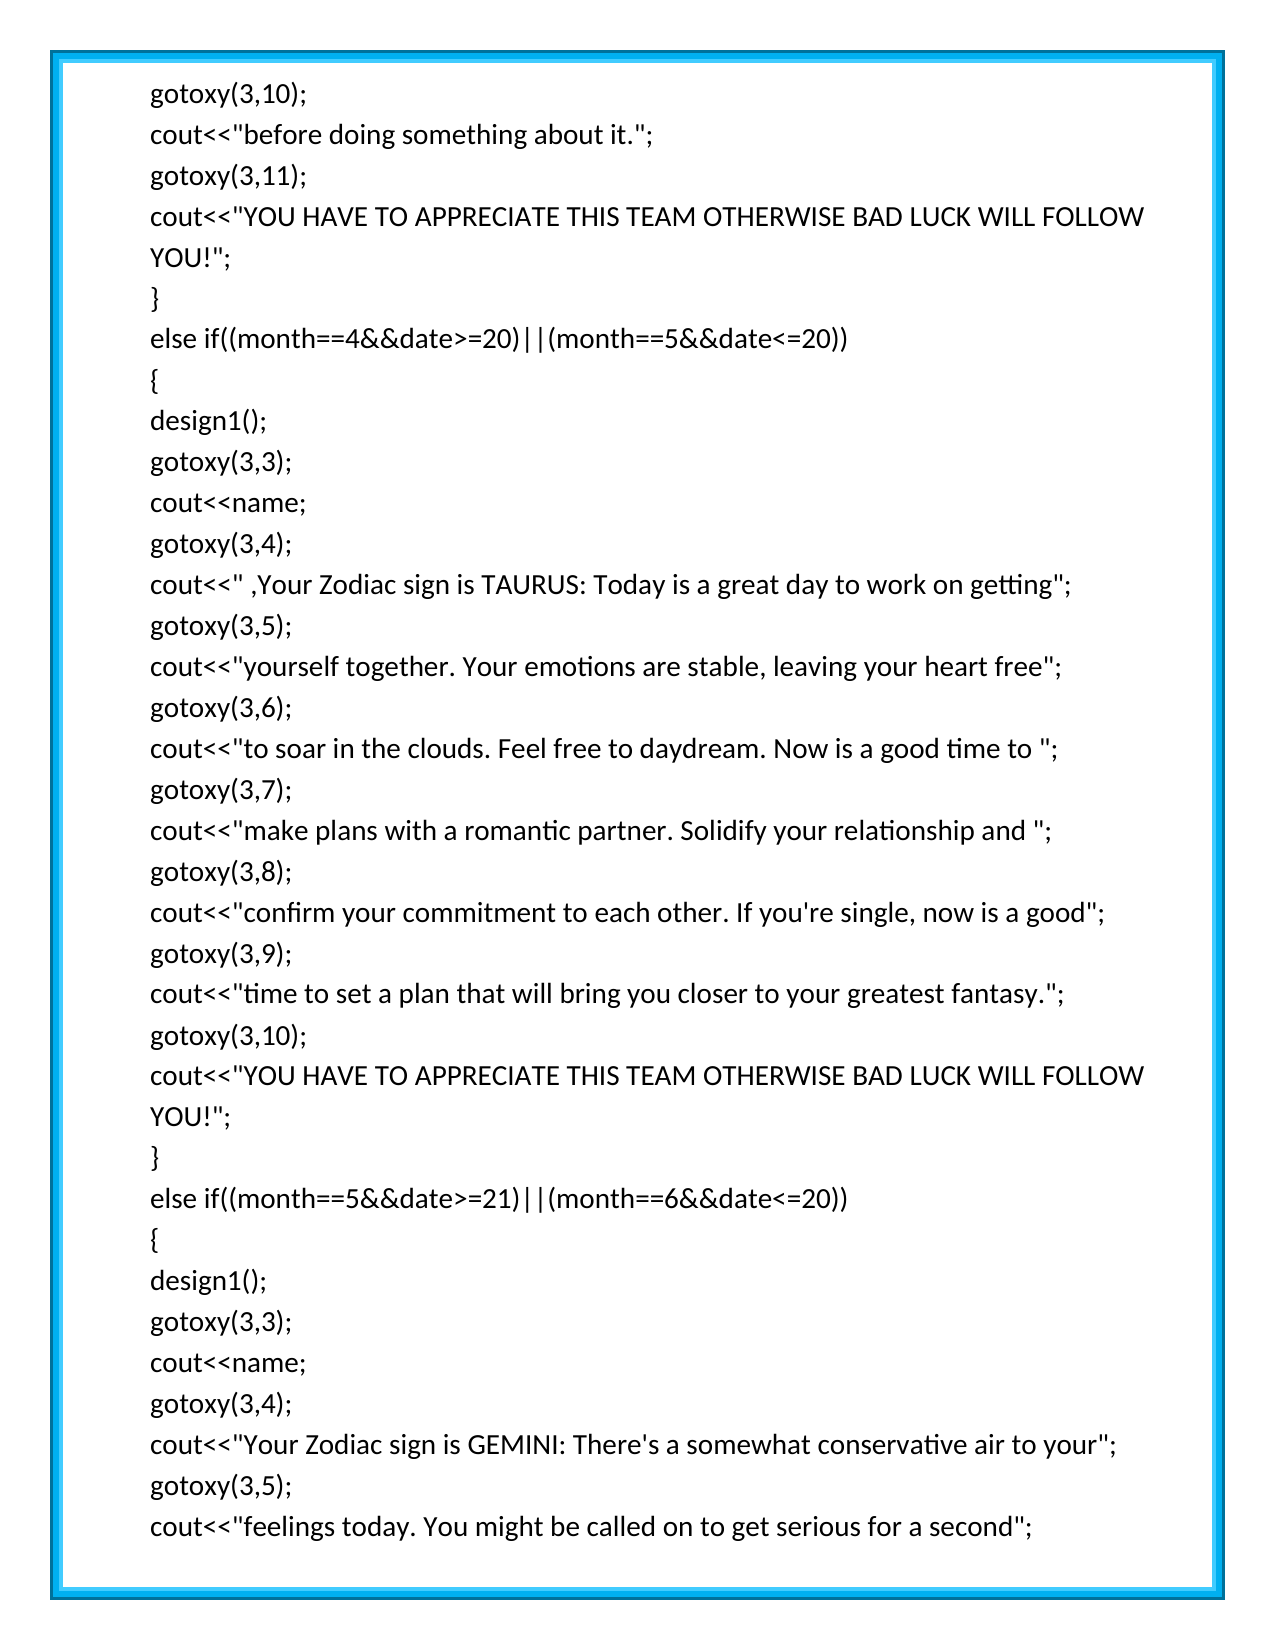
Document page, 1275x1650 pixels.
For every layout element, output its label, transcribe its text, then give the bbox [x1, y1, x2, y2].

list cout<<"yourself together. Your emotions are stable, leaving your heart free"; [150, 648, 1200, 684]
list design1(); [150, 402, 1200, 438]
list gotoxy(3,6); [150, 689, 1200, 725]
list cout<<"YOU HAVE TO APPRECIATE THIS TEAM OTHERWISE BAD LUCK WILL FOLLOW YOU!"; [150, 198, 1200, 274]
list gotoxy(3,10); [150, 75, 1200, 111]
list design1(); [150, 1262, 1200, 1298]
list gotoxy(3,7); [150, 771, 1200, 807]
list else if((month==5&&date>=21)||(month==6&&date<=20)) [150, 1180, 1200, 1216]
list gotoxy(3,8); [150, 853, 1200, 888]
list cout<<"YOU HAVE TO APPRECIATE THIS TEAM OTHERWISE BAD LUCK WILL FOLLOW YOU!"; [150, 1057, 1200, 1134]
list } [150, 1139, 1200, 1175]
list { [150, 1221, 1200, 1257]
list cout<<"make plans with a romantic partner. Solidify your relationship and "; [150, 812, 1200, 847]
list gotoxy(3,5); [150, 607, 1200, 643]
list cout<<name; [150, 1344, 1200, 1380]
list gotoxy(3,3); [150, 1303, 1200, 1339]
list cout<<"Your Zodiac sign is GEMINI: There's a somewhat conservative air to your"; [150, 1426, 1200, 1462]
list gotoxy(3,3); [150, 443, 1200, 479]
list cout<<"feelings today. You might be called on to get serious for a second"; [150, 1508, 1200, 1543]
list gotoxy(3,4); [150, 525, 1200, 561]
list cout<<"before doing something about it."; [150, 116, 1200, 152]
list gotoxy(3,4); [150, 1385, 1200, 1421]
list } [150, 280, 1200, 315]
list gotoxy(3,10); [150, 1017, 1200, 1052]
list gotoxy(3,11); [150, 157, 1200, 192]
list cout<<"to soar in the clouds. Feel free to daydream. Now is a good time to "; [150, 730, 1200, 766]
list cout<<name; [150, 484, 1200, 520]
list { [150, 362, 1200, 397]
list gotoxy(3,9); [150, 935, 1200, 970]
list gotoxy(3,5); [150, 1467, 1200, 1502]
list cout<<" ,Your Zodiac sign is TAURUS: Today is a great day to work on getting"; [150, 566, 1200, 602]
list cout<<"confirm your commitment to each other. If you're single, now is a good"; [150, 894, 1200, 929]
list cout<<"time to set a plan that will bring you closer to your greatest fantasy."; [150, 976, 1200, 1011]
list else if((month==4&&date>=20)||(month==5&&date<=20)) [150, 321, 1200, 356]
